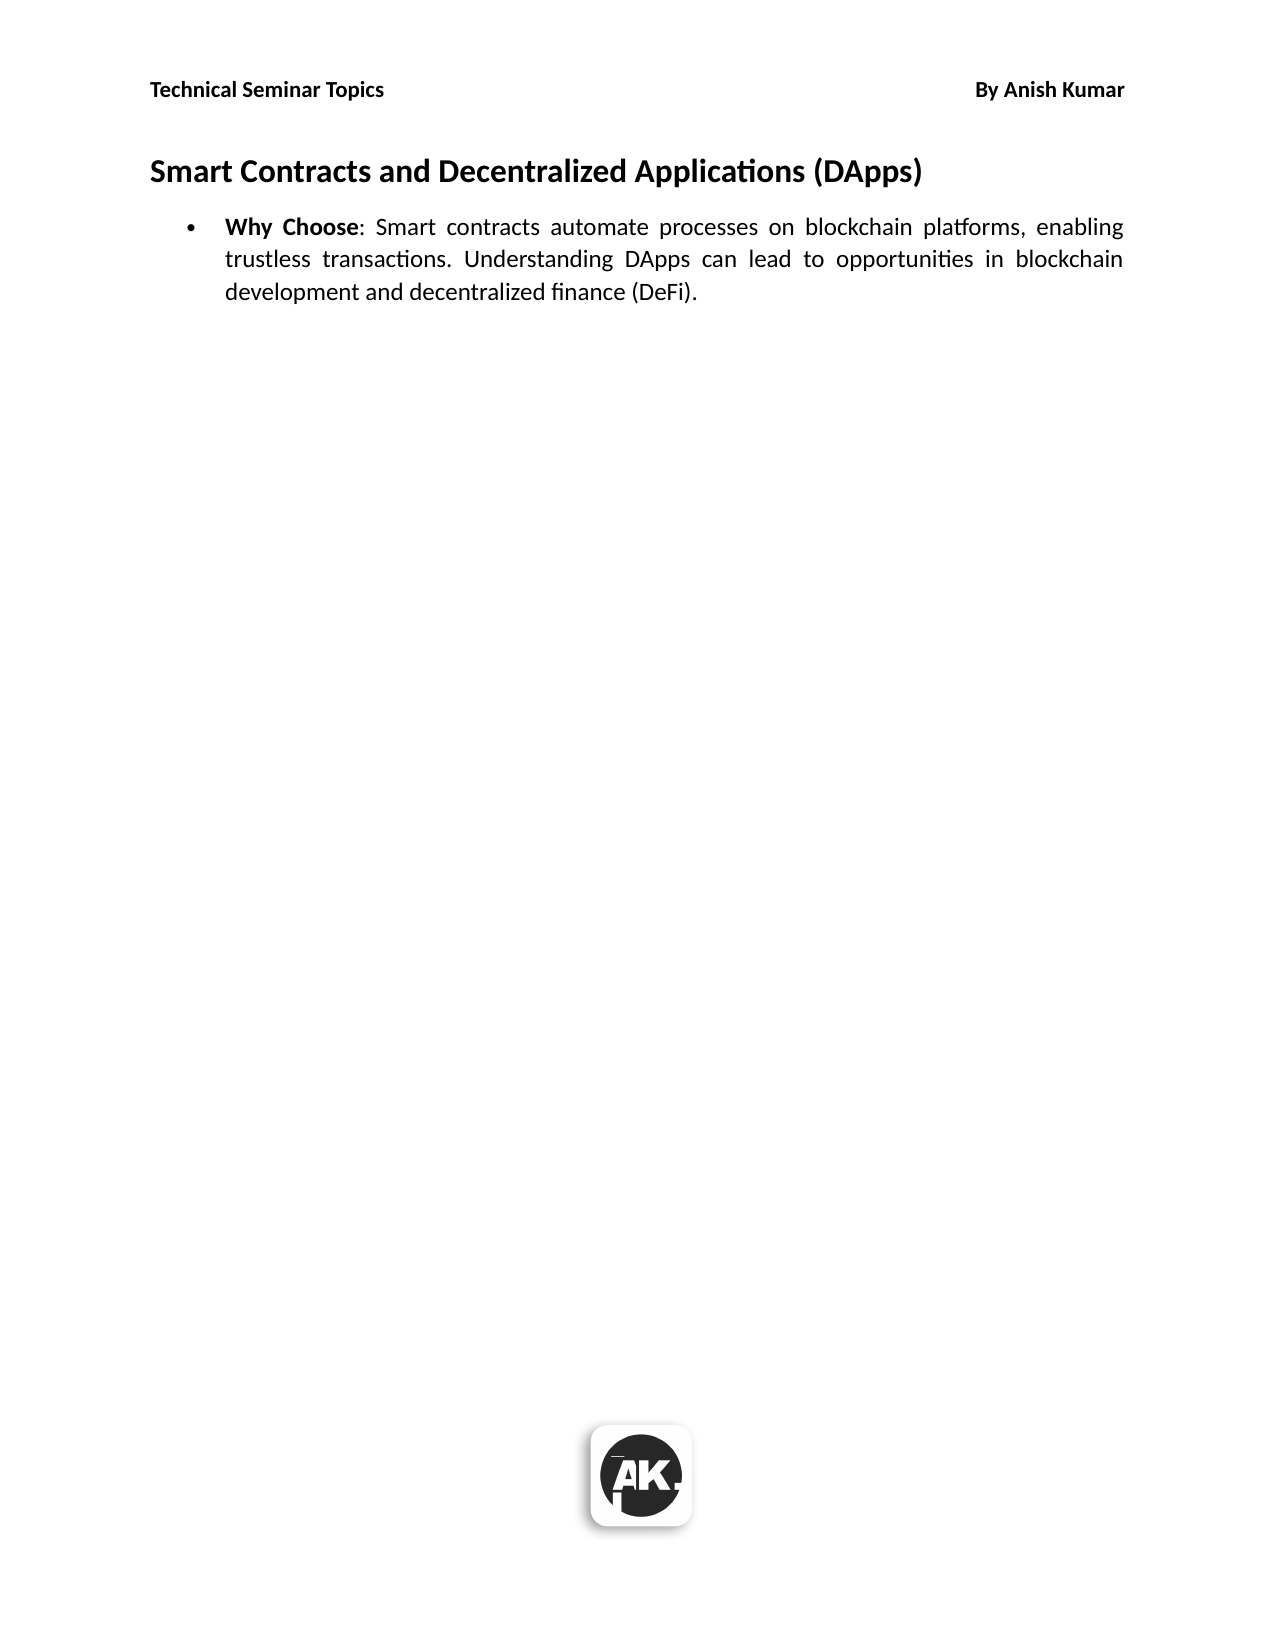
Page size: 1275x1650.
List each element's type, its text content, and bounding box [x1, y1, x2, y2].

list Why Choose: Smart contracts automate processes on blockchain platforms, enabling trustless transactions. Understanding DApps can lead to opportunities in blockchain development and decentralized finance (DeFi). [187, 211, 1125, 307]
picture [590, 1424, 692, 1527]
text Smart Contracts and Decentralized Applications (DApps) [150, 150, 1125, 191]
